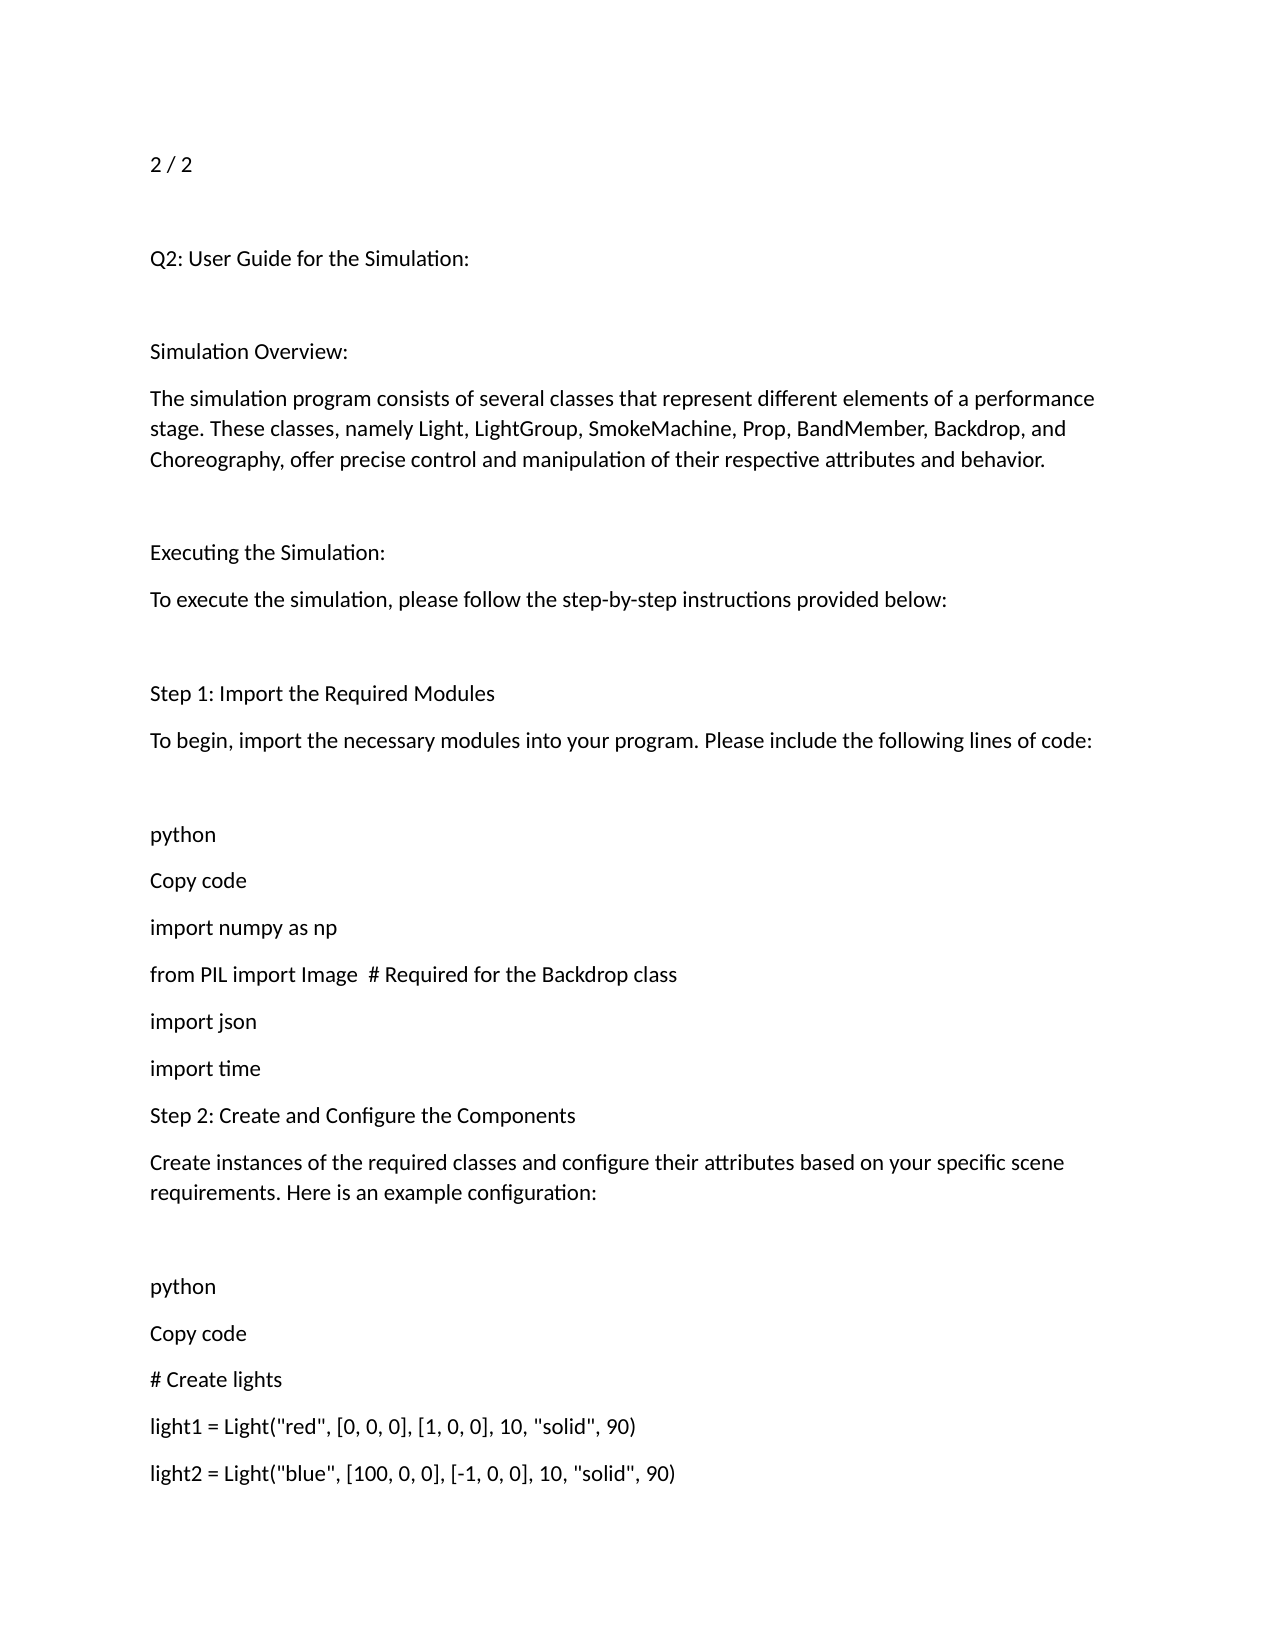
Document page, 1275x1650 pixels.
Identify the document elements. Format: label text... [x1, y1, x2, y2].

text python [150, 1272, 1125, 1300]
text python [150, 820, 1125, 848]
text Simulation Overview: [150, 337, 1125, 366]
text Create instances of the required classes and configure their attributes based on your specific scene requirements. Here is an example configuration: [150, 1148, 1125, 1206]
text import time [150, 1054, 1125, 1082]
text To begin, import the necessary modules into your program. Please include the following lines of code: [150, 726, 1125, 754]
text import numpy as np [150, 913, 1125, 942]
text # Create lights [150, 1366, 1125, 1394]
text Step 2: Create and Configure the Components [150, 1101, 1125, 1129]
text To execute the simulation, please follow the step-by-step instructions provided below: [150, 585, 1125, 613]
text The simulation program consists of several classes that represent different elements of a performance stage. These classes, namely Light, LightGroup, SmokeMachine, Prop, BandMember, Backdrop, and Choreography, offer precise control and manipulation of their respective attributes and behavior. [150, 384, 1125, 473]
text light1 = Light("red", [0, 0, 0], [1, 0, 0], 10, "solid", 90) [150, 1412, 1125, 1441]
text Executing the Simulation: [150, 538, 1125, 567]
text Copy code [150, 867, 1125, 895]
text Step 1: Import the Required Modules [150, 679, 1125, 707]
text Copy code [150, 1319, 1125, 1347]
text 2 / 2 [150, 150, 1125, 178]
text Q2: User Guide for the Simulation: [150, 244, 1125, 272]
text from PIL import Image # Required for the Backdrop class [150, 960, 1125, 988]
text import json [150, 1007, 1125, 1035]
text light2 = Light("blue", [100, 0, 0], [-1, 0, 0], 10, "solid", 90) [150, 1459, 1125, 1487]
